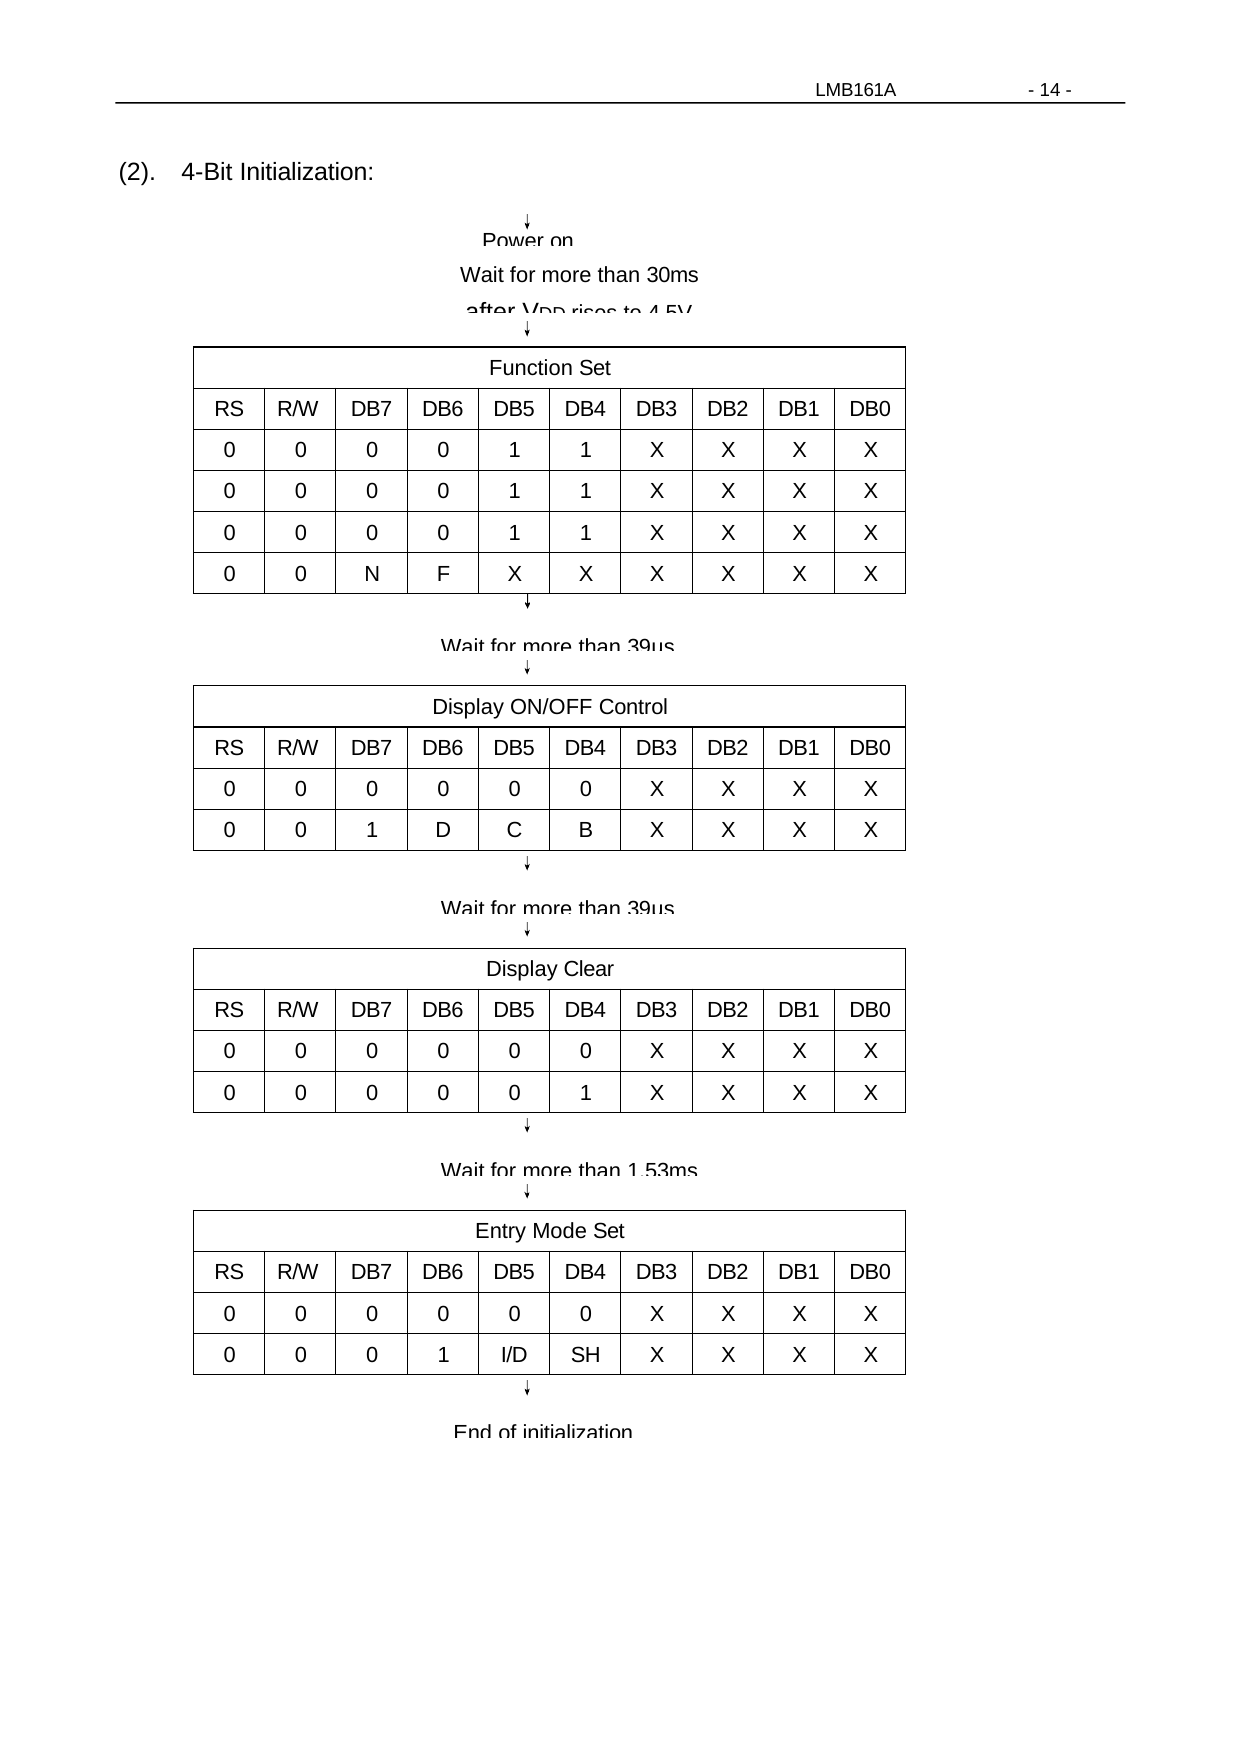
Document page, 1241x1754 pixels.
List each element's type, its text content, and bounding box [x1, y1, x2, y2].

table_cell DB4 [550, 1252, 620, 1292]
table_cell 0 [194, 430, 264, 470]
table_cell X [621, 471, 692, 511]
table_cell X [835, 1072, 905, 1112]
table_cell X [693, 471, 763, 511]
table_cell 0 [408, 769, 478, 809]
table_cell X [764, 1031, 834, 1071]
picture [524, 856, 530, 871]
table_cell X [693, 1031, 763, 1071]
table_cell F [408, 553, 478, 593]
table_cell DB0 [835, 1252, 905, 1292]
table_cell R/W [265, 728, 335, 768]
table_cell X [693, 769, 763, 809]
table_cell 0 [265, 1293, 335, 1333]
table_cell X [764, 1334, 834, 1374]
table_cell DB3 [621, 1252, 692, 1292]
table_cell 0 [336, 512, 407, 552]
table_cell R/W [265, 990, 335, 1030]
table_cell 0 [479, 769, 549, 809]
table_cell X [693, 1293, 763, 1333]
picture [524, 1118, 530, 1133]
table_cell X [621, 553, 692, 593]
table_cell 0 [194, 1072, 264, 1112]
table_cell X [835, 430, 905, 470]
table_cell 1 [479, 471, 549, 511]
table_cell X [764, 1293, 834, 1333]
table_cell DB1 [764, 389, 834, 429]
picture [524, 321, 530, 337]
table_cell DB4 [550, 990, 620, 1030]
table_cell X [693, 430, 763, 470]
table_cell X [621, 1031, 692, 1071]
table_cell DB2 [693, 990, 763, 1030]
table_cell X [764, 471, 834, 511]
table_cell X [835, 769, 905, 809]
table_cell 0 [336, 1334, 407, 1374]
table_cell 0 [550, 1293, 620, 1333]
table_header Display Clear [194, 949, 905, 988]
table_cell DB3 [621, 990, 692, 1030]
table_cell B [550, 810, 620, 850]
table_cell X [764, 810, 834, 850]
table_cell 1 [550, 512, 620, 552]
table_cell 0 [265, 1072, 335, 1112]
table_cell X [764, 769, 834, 809]
table_cell C [479, 810, 549, 850]
table_cell 1 [336, 810, 407, 850]
table_cell X [764, 1072, 834, 1112]
table_cell 0 [336, 471, 407, 511]
table_cell X [693, 512, 763, 552]
table_cell X [835, 553, 905, 593]
table_cell 0 [194, 1334, 264, 1374]
table_cell DB3 [621, 389, 692, 429]
table_cell D [408, 810, 478, 850]
picture [524, 214, 530, 230]
picture [524, 922, 530, 937]
table_cell DB2 [693, 728, 763, 768]
table_cell 0 [336, 769, 407, 809]
table_cell 0 [265, 430, 335, 470]
table_cell X [621, 512, 692, 552]
table_cell 0 [265, 769, 335, 809]
table_cell X [693, 810, 763, 850]
table_cell 0 [265, 553, 335, 593]
table_cell X [835, 471, 905, 511]
table_cell DB2 [693, 389, 763, 429]
table_cell DB6 [408, 728, 478, 768]
table_cell DB5 [479, 990, 549, 1030]
table_cell DB0 [835, 389, 905, 429]
table_cell DB5 [479, 728, 549, 768]
table_header Function Set [194, 348, 905, 387]
table_cell DB1 [764, 990, 834, 1030]
table_cell X [621, 430, 692, 470]
table_cell N [336, 553, 407, 593]
table_cell X [764, 553, 834, 593]
table_cell 0 [336, 430, 407, 470]
table_cell DB7 [336, 389, 407, 429]
picture [524, 1380, 530, 1396]
table_cell 0 [408, 512, 478, 552]
table_cell X [764, 430, 834, 470]
table_cell DB6 [408, 389, 478, 429]
table_cell DB5 [479, 1252, 549, 1292]
table_cell X [479, 553, 549, 593]
table_cell DB6 [408, 1252, 478, 1292]
table_cell 0 [408, 1031, 478, 1071]
table_cell X [835, 1334, 905, 1374]
table_cell DB7 [336, 990, 407, 1030]
table_cell 0 [194, 769, 264, 809]
table_cell 1 [408, 1334, 478, 1374]
table_cell DB1 [764, 728, 834, 768]
table_cell 0 [550, 1031, 620, 1071]
table_cell X [693, 1072, 763, 1112]
table_cell X [835, 512, 905, 552]
table_cell 1 [550, 471, 620, 511]
table_cell DB7 [336, 1252, 407, 1292]
table_cell DB2 [693, 1252, 763, 1292]
table_cell 0 [408, 471, 478, 511]
table_cell R/W [265, 1252, 335, 1292]
table_cell DB0 [835, 728, 905, 768]
table_cell 0 [336, 1072, 407, 1112]
table_cell 0 [194, 512, 264, 552]
table_cell X [693, 1334, 763, 1374]
table_cell 0 [194, 1293, 264, 1333]
picture [525, 594, 530, 609]
table_cell 0 [194, 471, 264, 511]
table_cell 1 [550, 1072, 620, 1112]
table_cell X [835, 1031, 905, 1071]
table_cell DB6 [408, 990, 478, 1030]
table_cell DB4 [550, 728, 620, 768]
table_cell X [621, 769, 692, 809]
table_cell I/D [479, 1334, 549, 1374]
table_cell SH [550, 1334, 620, 1374]
table_cell 0 [194, 810, 264, 850]
table_cell 0 [265, 810, 335, 850]
table_cell 0 [194, 553, 264, 593]
picture [524, 1184, 530, 1199]
picture [524, 660, 530, 675]
table_cell X [621, 1334, 692, 1374]
table_cell 0 [265, 1031, 335, 1071]
table_cell DB3 [621, 728, 692, 768]
table_cell X [764, 512, 834, 552]
table_cell X [693, 553, 763, 593]
table_cell 0 [479, 1072, 549, 1112]
table_cell 0 [550, 769, 620, 809]
table_cell R/W [265, 389, 335, 429]
table_cell X [835, 810, 905, 850]
table_cell 0 [479, 1293, 549, 1333]
table_header Display ON/OFF Control [194, 686, 905, 726]
table_header Entry Mode Set [194, 1211, 905, 1251]
table_cell 1 [550, 430, 620, 470]
table_cell RS [194, 1252, 264, 1292]
table_cell DB7 [336, 728, 407, 768]
table_cell 0 [265, 1334, 335, 1374]
table_cell 1 [479, 512, 549, 552]
list 4-Bit Initialization: [118, 157, 1134, 186]
table_cell X [621, 1072, 692, 1112]
table_cell 0 [194, 1031, 264, 1071]
table_cell DB1 [764, 1252, 834, 1292]
table_cell 0 [408, 430, 478, 470]
table_cell 0 [408, 1293, 478, 1333]
table_cell 1 [479, 430, 549, 470]
table_cell 0 [479, 1031, 549, 1071]
table_cell RS [194, 728, 264, 768]
table_cell 0 [265, 471, 335, 511]
table_cell RS [194, 990, 264, 1030]
table_cell DB5 [479, 389, 549, 429]
table_cell DB0 [835, 990, 905, 1030]
table_cell 0 [336, 1293, 407, 1333]
table_cell X [621, 1293, 692, 1333]
table_cell 0 [265, 512, 335, 552]
table_cell 0 [336, 1031, 407, 1071]
table_cell DB4 [550, 389, 620, 429]
table_cell X [835, 1293, 905, 1333]
table_cell X [550, 553, 620, 593]
table_cell 0 [408, 1072, 478, 1112]
table_cell RS [194, 389, 264, 429]
table_cell X [621, 810, 692, 850]
